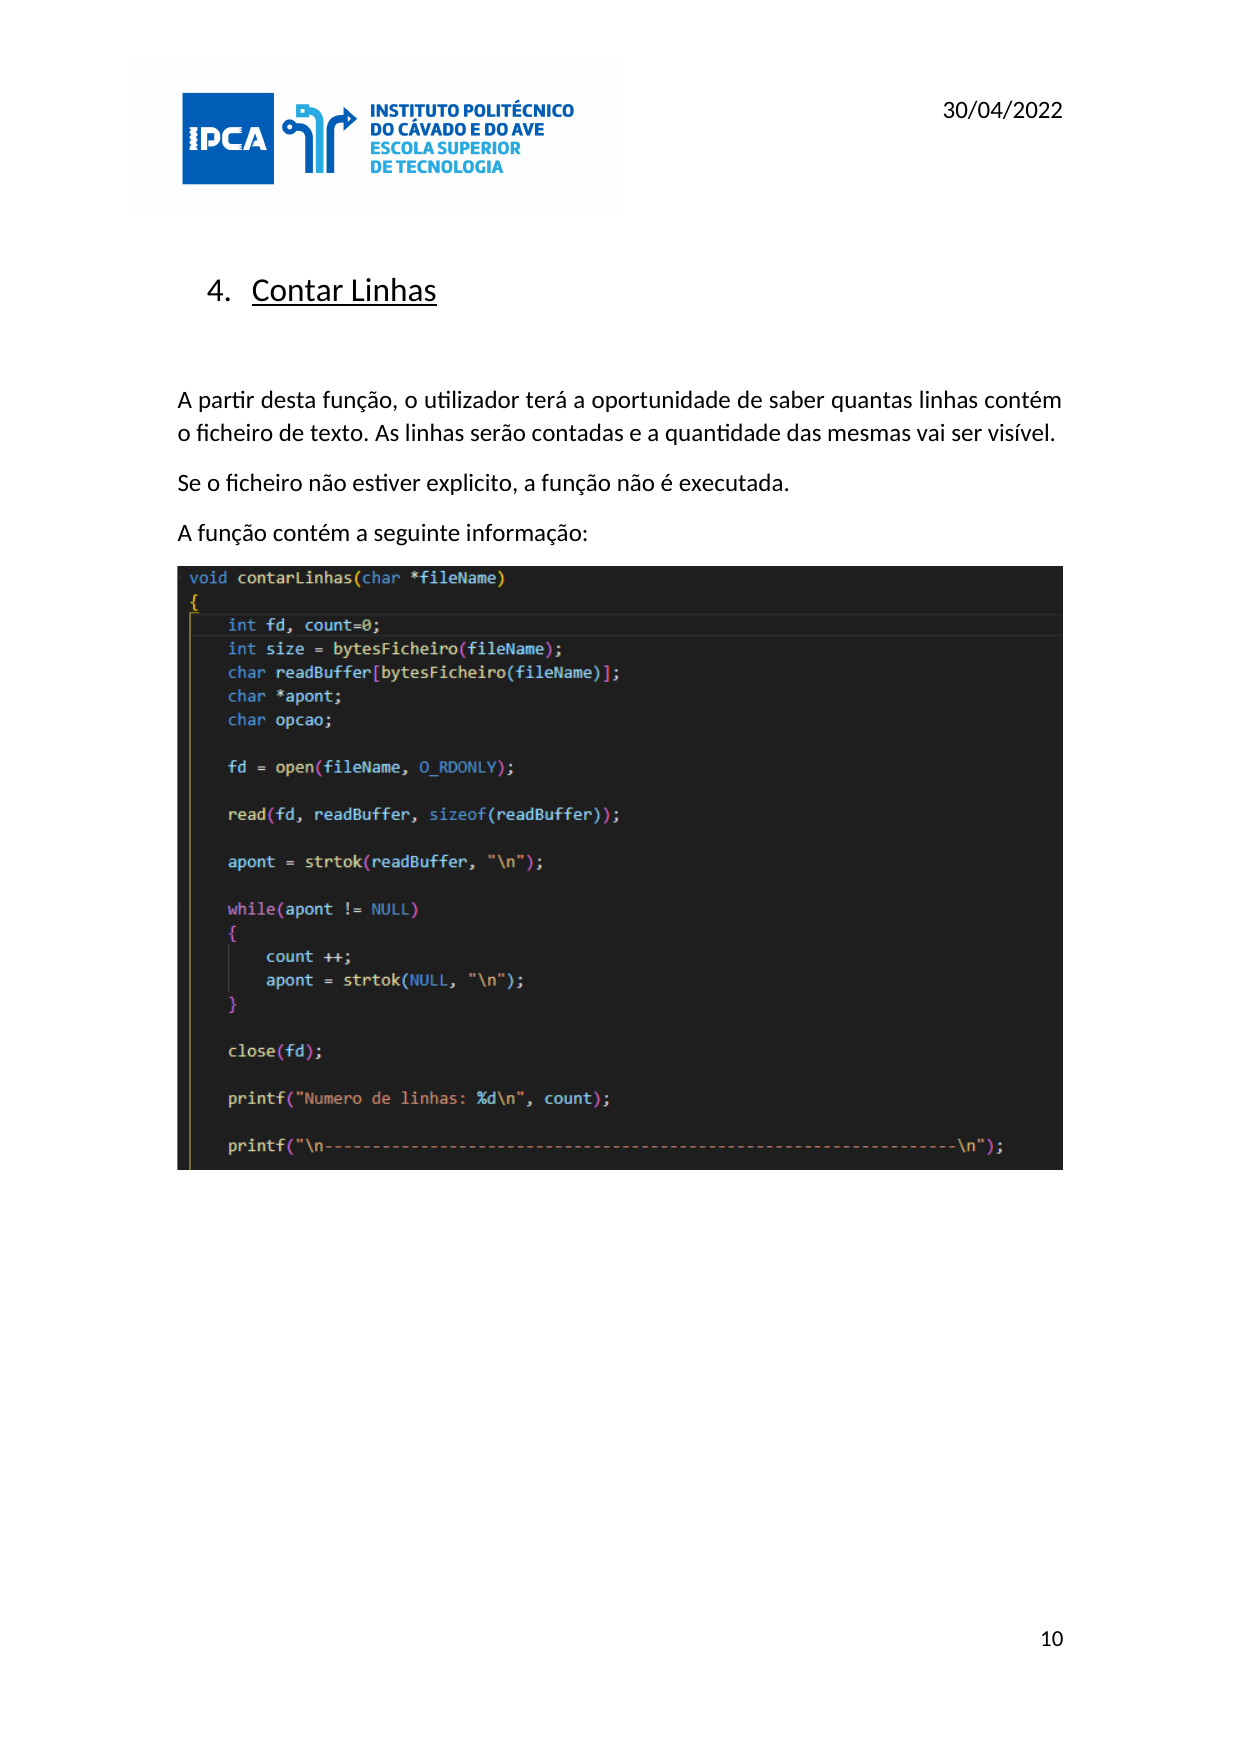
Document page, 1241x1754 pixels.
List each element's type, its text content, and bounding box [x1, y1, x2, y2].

text A função contém a seguinte informação: [177, 517, 1063, 547]
picture [177, 566, 1063, 1170]
picture [129, 58, 623, 215]
text A partir desta função, o utilizador terá a oportunidade de saber quantas linhas contém o ficheiro de texto. As linhas serão contadas e a quantidade das mesmas vai ser visível. [177, 384, 1063, 448]
text Se o ficheiro não estiver explicito, a função não é executada. [177, 467, 1063, 498]
list Contar Linhas [207, 269, 1063, 309]
